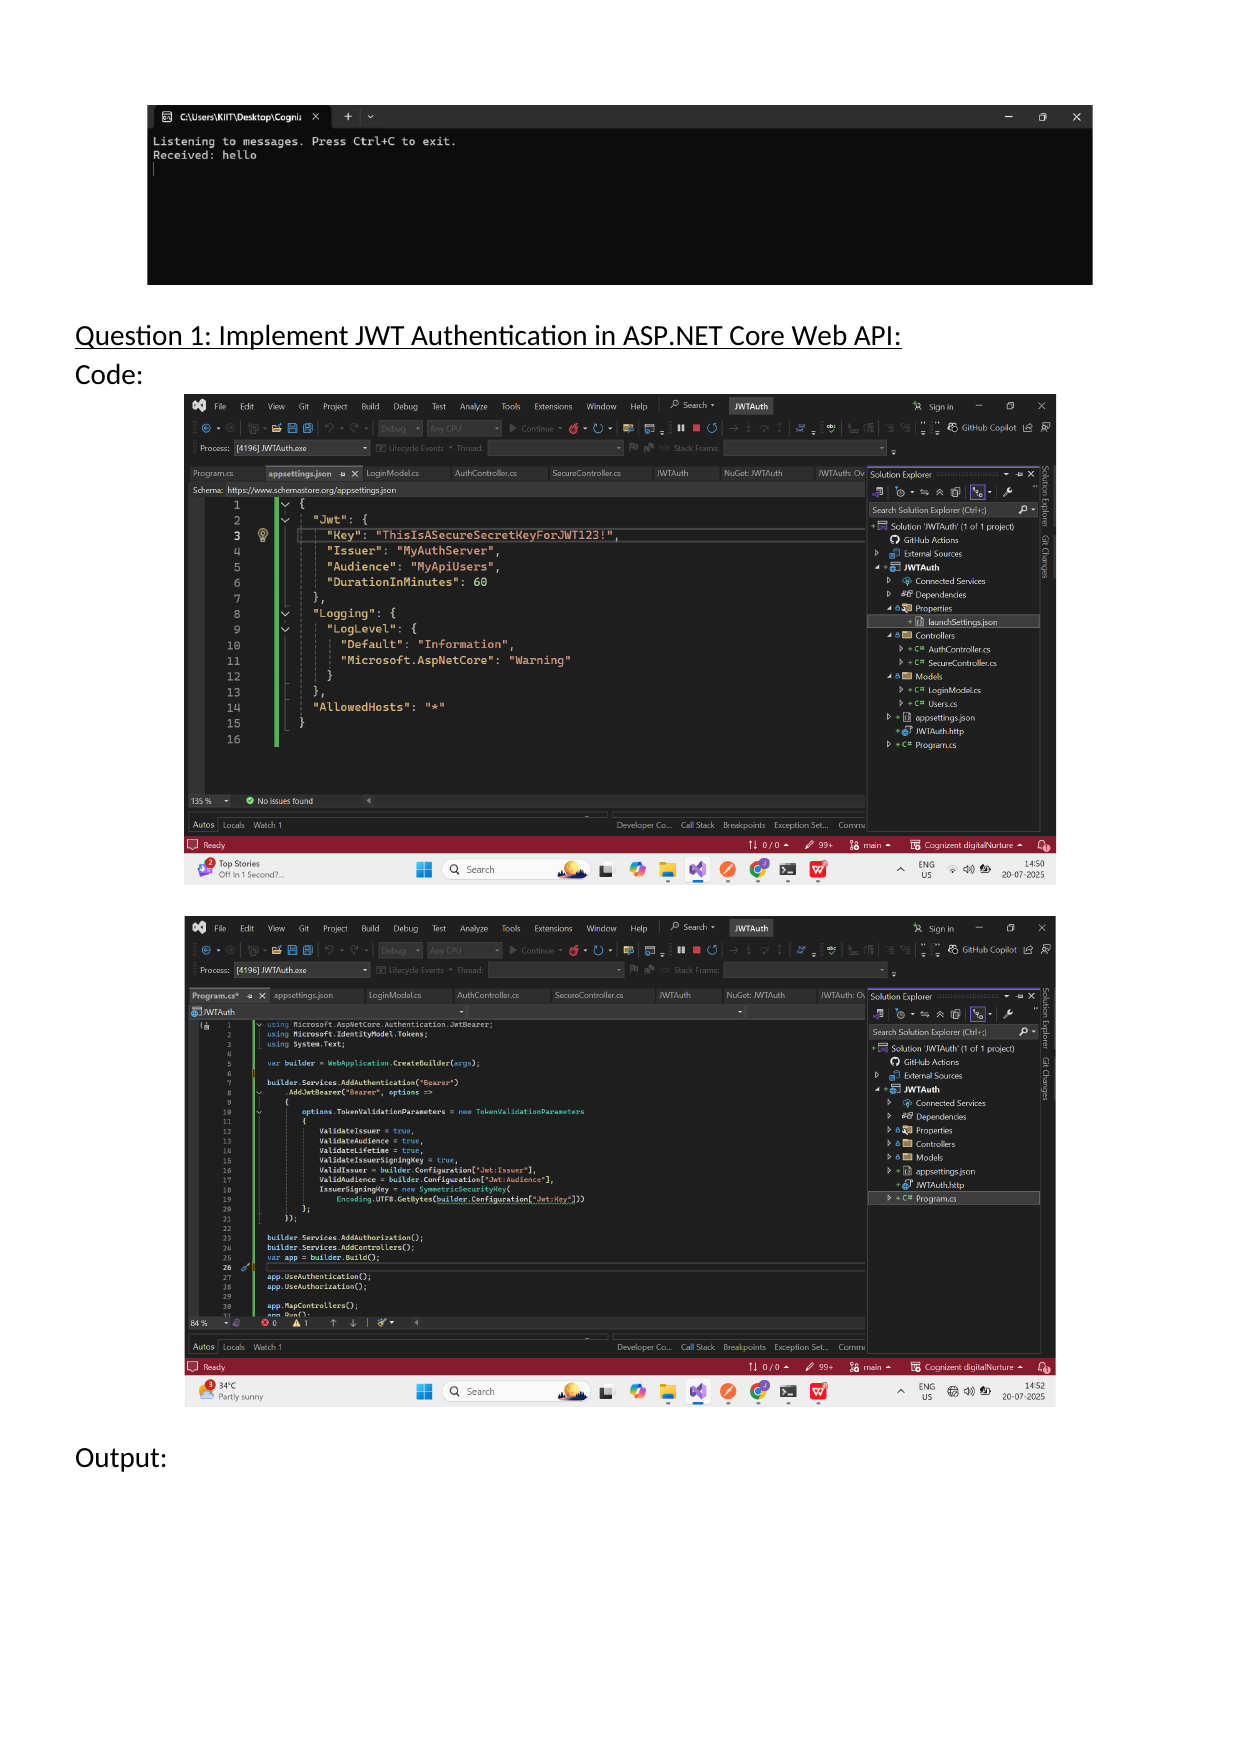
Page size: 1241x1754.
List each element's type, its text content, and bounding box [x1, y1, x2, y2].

picture [184, 394, 1057, 885]
picture [147, 105, 1093, 285]
picture [184, 916, 1056, 1407]
text Output: [75, 1439, 1165, 1475]
text Code: [75, 356, 1165, 391]
text Question 1: Implement JWT Authentication in ASP.NET Core Web API: [75, 317, 1165, 353]
